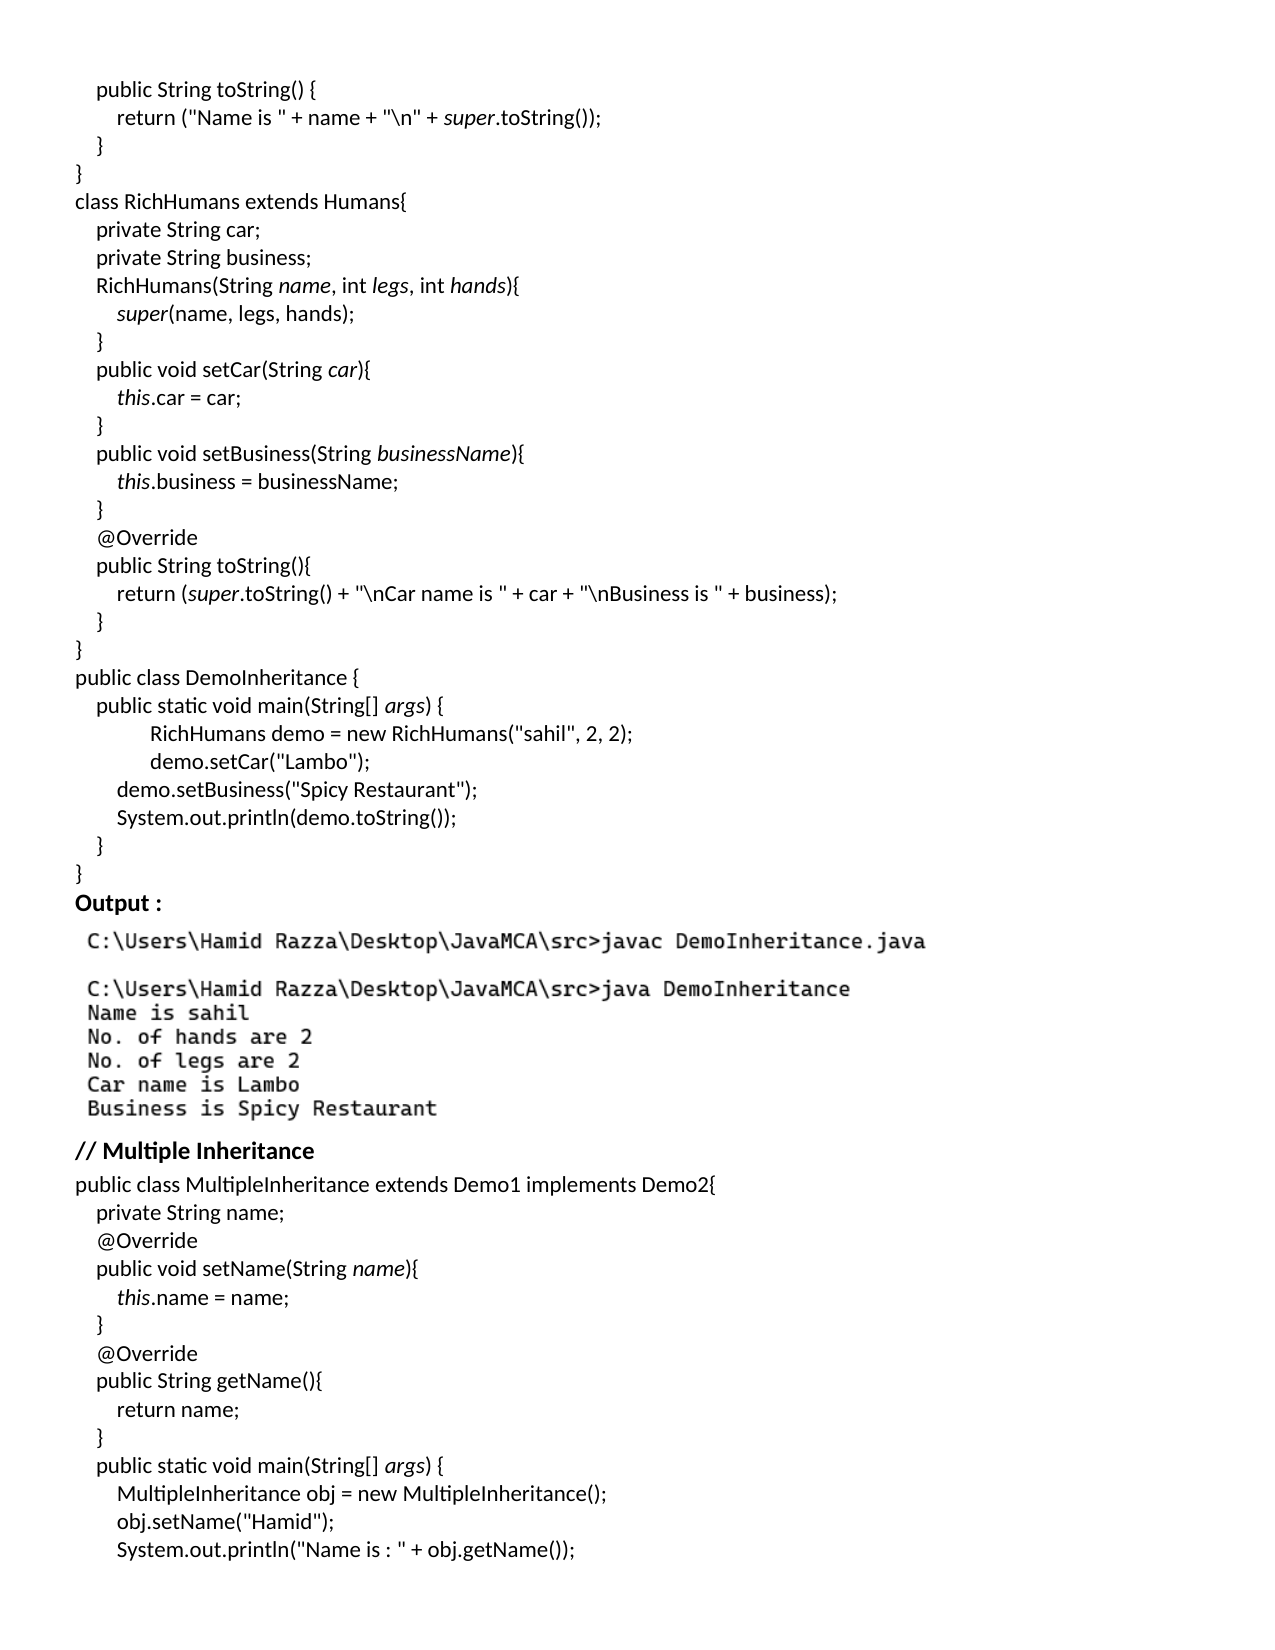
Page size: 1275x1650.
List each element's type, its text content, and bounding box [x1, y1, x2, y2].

text } [75, 832, 1200, 859]
text } [75, 159, 1200, 187]
text public String toString(){ [75, 551, 1200, 579]
text } [75, 495, 1200, 523]
text this.name = name; [75, 1283, 1200, 1311]
text @Override [75, 523, 1200, 551]
text @Override [75, 1227, 1200, 1254]
text public void setName(String name){ [75, 1254, 1200, 1283]
text public class DemoInheritance { [75, 663, 1200, 691]
text public static void main(String[] args) { [75, 1451, 1200, 1479]
text return name; [75, 1395, 1200, 1423]
text } [75, 327, 1200, 355]
text private String business; [75, 243, 1200, 271]
text public void setCar(String car){ [75, 355, 1200, 383]
text } [75, 411, 1200, 439]
text super(name, legs, hands); [75, 299, 1200, 327]
text Output : [75, 888, 1200, 918]
text public static void main(String[] args) { [75, 691, 1200, 719]
text } [75, 1423, 1200, 1451]
text @Override [75, 1339, 1200, 1367]
text demo.setBusiness("Spicy Restaurant"); [75, 776, 1200, 803]
text } [75, 859, 1200, 888]
text } [75, 1311, 1200, 1339]
text public void setBusiness(String businessName){ [75, 439, 1200, 467]
text obj.setName("Hamid"); [75, 1507, 1200, 1535]
text this.business = businessName; [75, 467, 1200, 495]
text demo.setCar("Lambo"); [75, 747, 1200, 776]
text class RichHumans extends Humans{ [75, 187, 1200, 215]
text RichHumans demo = new RichHumans("sahil", 2, 2); [75, 719, 1200, 747]
text // Multiple Inheritance [75, 1136, 1200, 1166]
text public String getName(){ [75, 1367, 1200, 1395]
text return (super.toString() + "\nCar name is " + car + "\nBusiness is " + business); [75, 579, 1200, 607]
text this.car = car; [75, 383, 1200, 411]
text private String car; [75, 215, 1200, 243]
text } [75, 131, 1200, 159]
text return ("Name is " + name + "\n" + super.toString()); [75, 103, 1200, 131]
text public String toString() { [75, 75, 1200, 103]
text RichHumans(String name, int legs, int hands){ [75, 271, 1200, 299]
text } [75, 635, 1200, 663]
text } [75, 607, 1200, 635]
picture [75, 922, 961, 1132]
text System.out.println("Name is : " + obj.getName()); [75, 1535, 1200, 1563]
text private String name; [75, 1198, 1200, 1227]
text MultipleInheritance obj = new MultipleInheritance(); [75, 1479, 1200, 1507]
text public class MultipleInheritance extends Demo1 implements Demo2{ [75, 1171, 1200, 1198]
text System.out.println(demo.toString()); [75, 803, 1200, 832]
